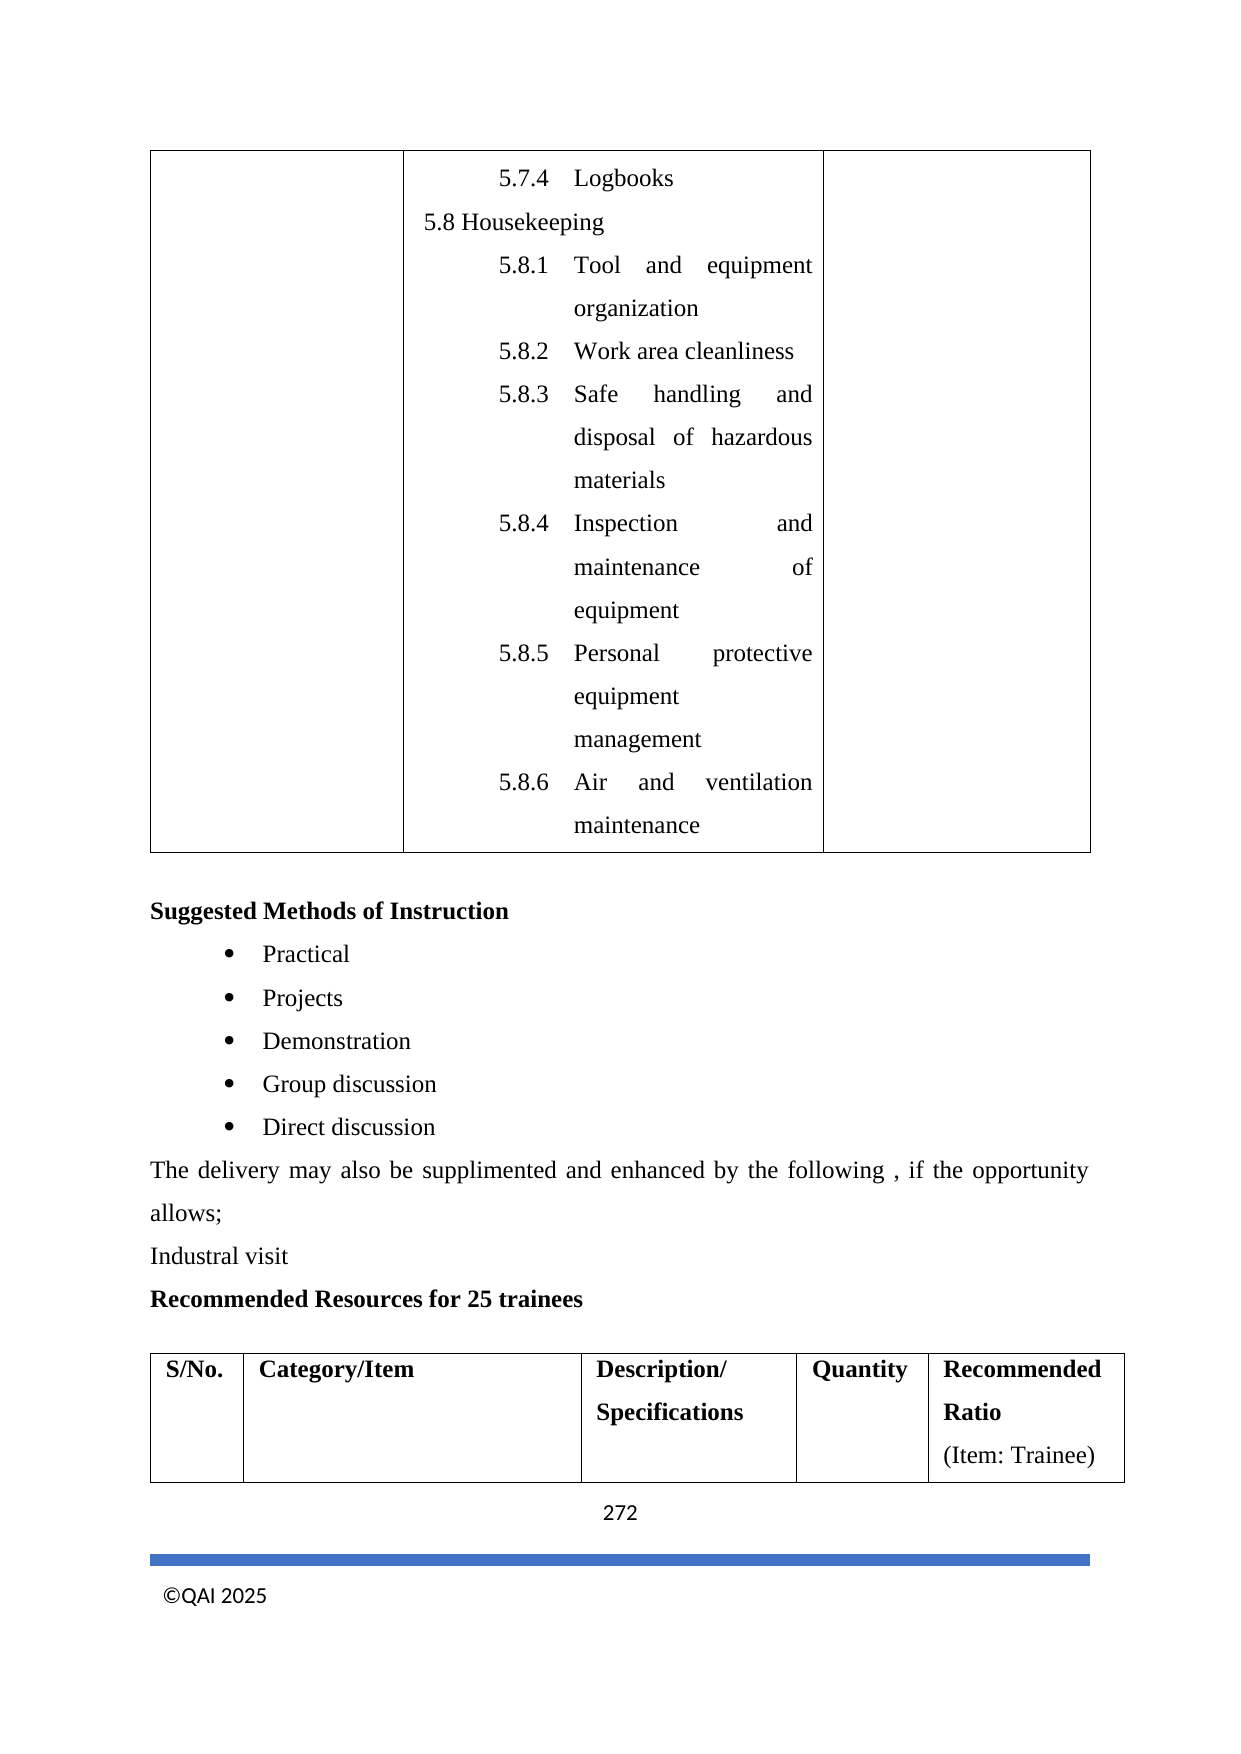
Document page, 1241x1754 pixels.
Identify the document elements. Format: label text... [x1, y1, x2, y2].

text Recommended Resources for 25 trainees [150, 1284, 1090, 1313]
text Industral visit [150, 1241, 1090, 1270]
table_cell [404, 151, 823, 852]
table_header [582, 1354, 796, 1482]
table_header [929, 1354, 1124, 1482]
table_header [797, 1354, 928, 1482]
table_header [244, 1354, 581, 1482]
list Demonstration [225, 1026, 1090, 1054]
list Direct discussion [225, 1112, 1090, 1141]
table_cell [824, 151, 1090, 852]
list Projects [225, 983, 1090, 1011]
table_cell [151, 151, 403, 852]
list Practical [225, 939, 1090, 968]
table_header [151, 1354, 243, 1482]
list Group discussion [225, 1069, 1090, 1098]
text The delivery may also be supplimented and enhanced by the following , if the opportunity allows; [150, 1155, 1090, 1227]
text Suggested Methods of Instruction [150, 896, 1090, 925]
